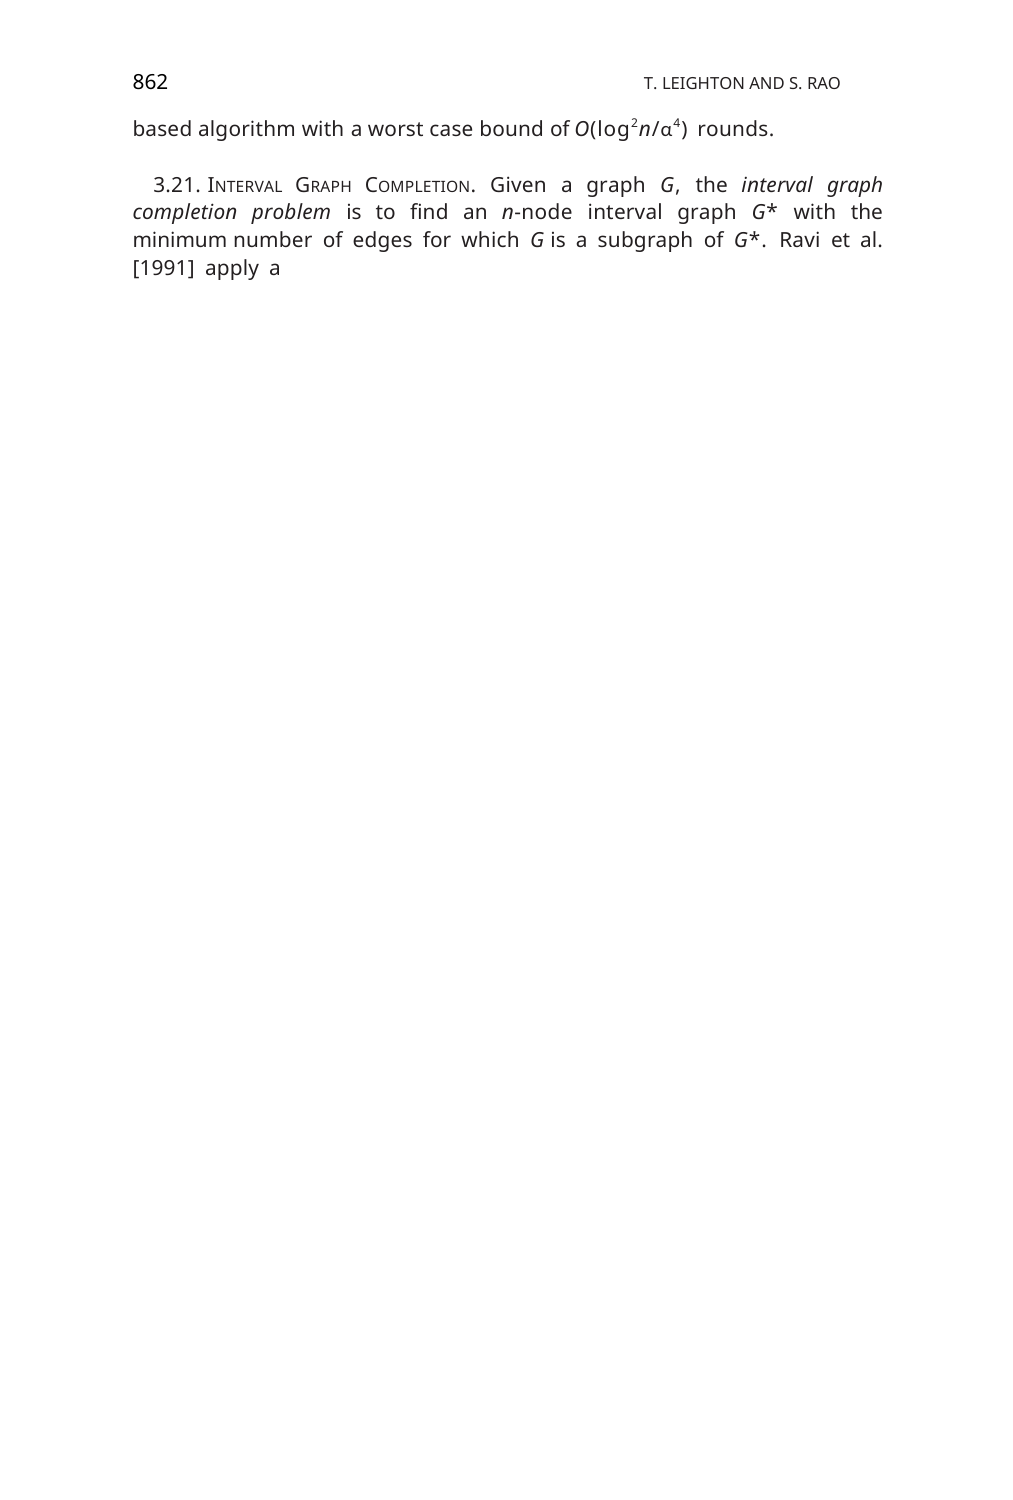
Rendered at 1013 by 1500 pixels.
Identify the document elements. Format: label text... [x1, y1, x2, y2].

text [132, 114, 883, 142]
list INTERVAL GRAPH COMPLETION. Given a graph G, the interval graph completion problem is to find an n-node interval graph G* with the minimum number of edges for which G is a subgraph of G*. Ravi et al. [1991] apply a [132, 170, 883, 282]
